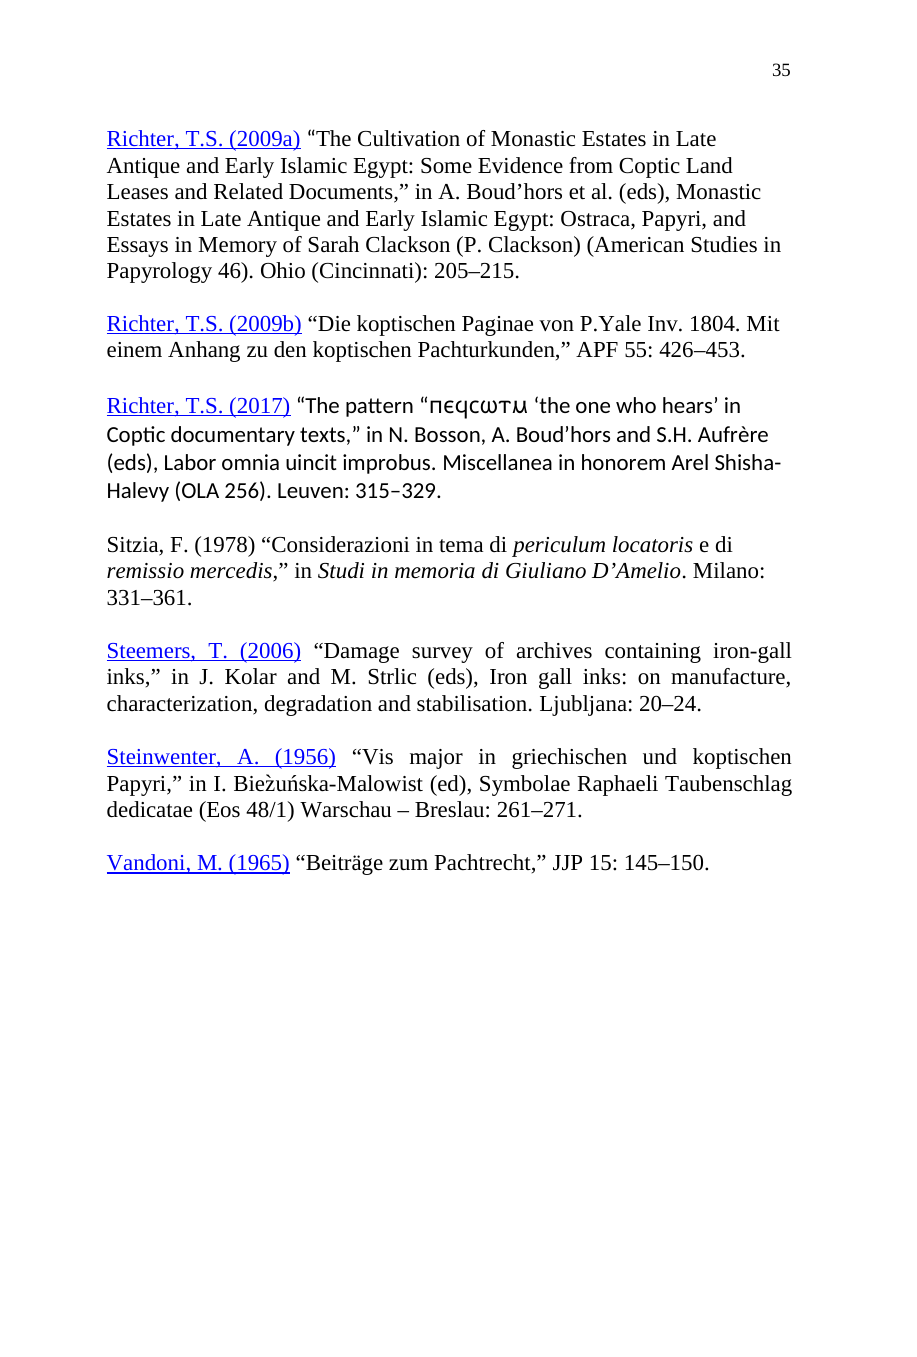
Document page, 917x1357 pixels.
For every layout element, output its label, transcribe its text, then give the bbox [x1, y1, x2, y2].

text Richter, T.S. (2017) “The pattern “ⲡⲉϥⲥⲱⲧⲙ ‘the one who hears’ in Coptic documentary texts,” in N. Bosson, A. Boud’hors and S.H. Aufrère (eds), Labor omnia uincit improbus. Miscellanea in honorem Arel Shisha-Halevy (OLA 256). Leuven: 315–329. [106, 389, 793, 504]
text Richter, T.S. (2009b) “Die koptischen Paginae von P.Yale Inv. 1804. Mit einem Anhang zu den koptischen Pachturkunden,” APF 55: 426–453. [106, 310, 793, 363]
text Steemers, T. (2006) “Damage survey of archives containing iron-gall inks,” in J. Kolar and M. Strlic (eds), Iron gall inks: on manufacture, characterization, degradation and stabilisation. Ljubljana: 20–24. [106, 637, 793, 716]
text Vandoni, M. (1965) “Beiträge zum Pachtrecht,” JJP 15: 145–150. [106, 849, 793, 876]
text Sitzia, F. (1978) “Considerazioni in tema di periculum locatoris e di remissio mercedis,” in Studi in memoria di Giuliano D’Amelio. Milano: 331–361. [106, 531, 793, 610]
text Steinwenter, A. (1956) “Vis major in griechischen und koptischen Papyri,” in I. Biez̀uńska-Malowist (ed), Symbolae Raphaeli Taubenschlag dedicatae (Eos 48/1) Warschau – Breslau: 261–271. [106, 743, 793, 822]
text Richter, T.S. (2009a) “The Cultivation of Monastic Estates in Late Antique and Early Islamic Egypt: Some Evidence from Coptic Land Leases and Related Documents,” in A. Boud’hors et al. (eds), Monastic Estates in Late Antique and Early Islamic Egypt: Ostraca, Papyri, and Essays in Memory of Sarah Clackson (P. Clackson) (American Studies in Papyrology 46). Ohio (Cincinnati): 205–215. [106, 124, 793, 284]
